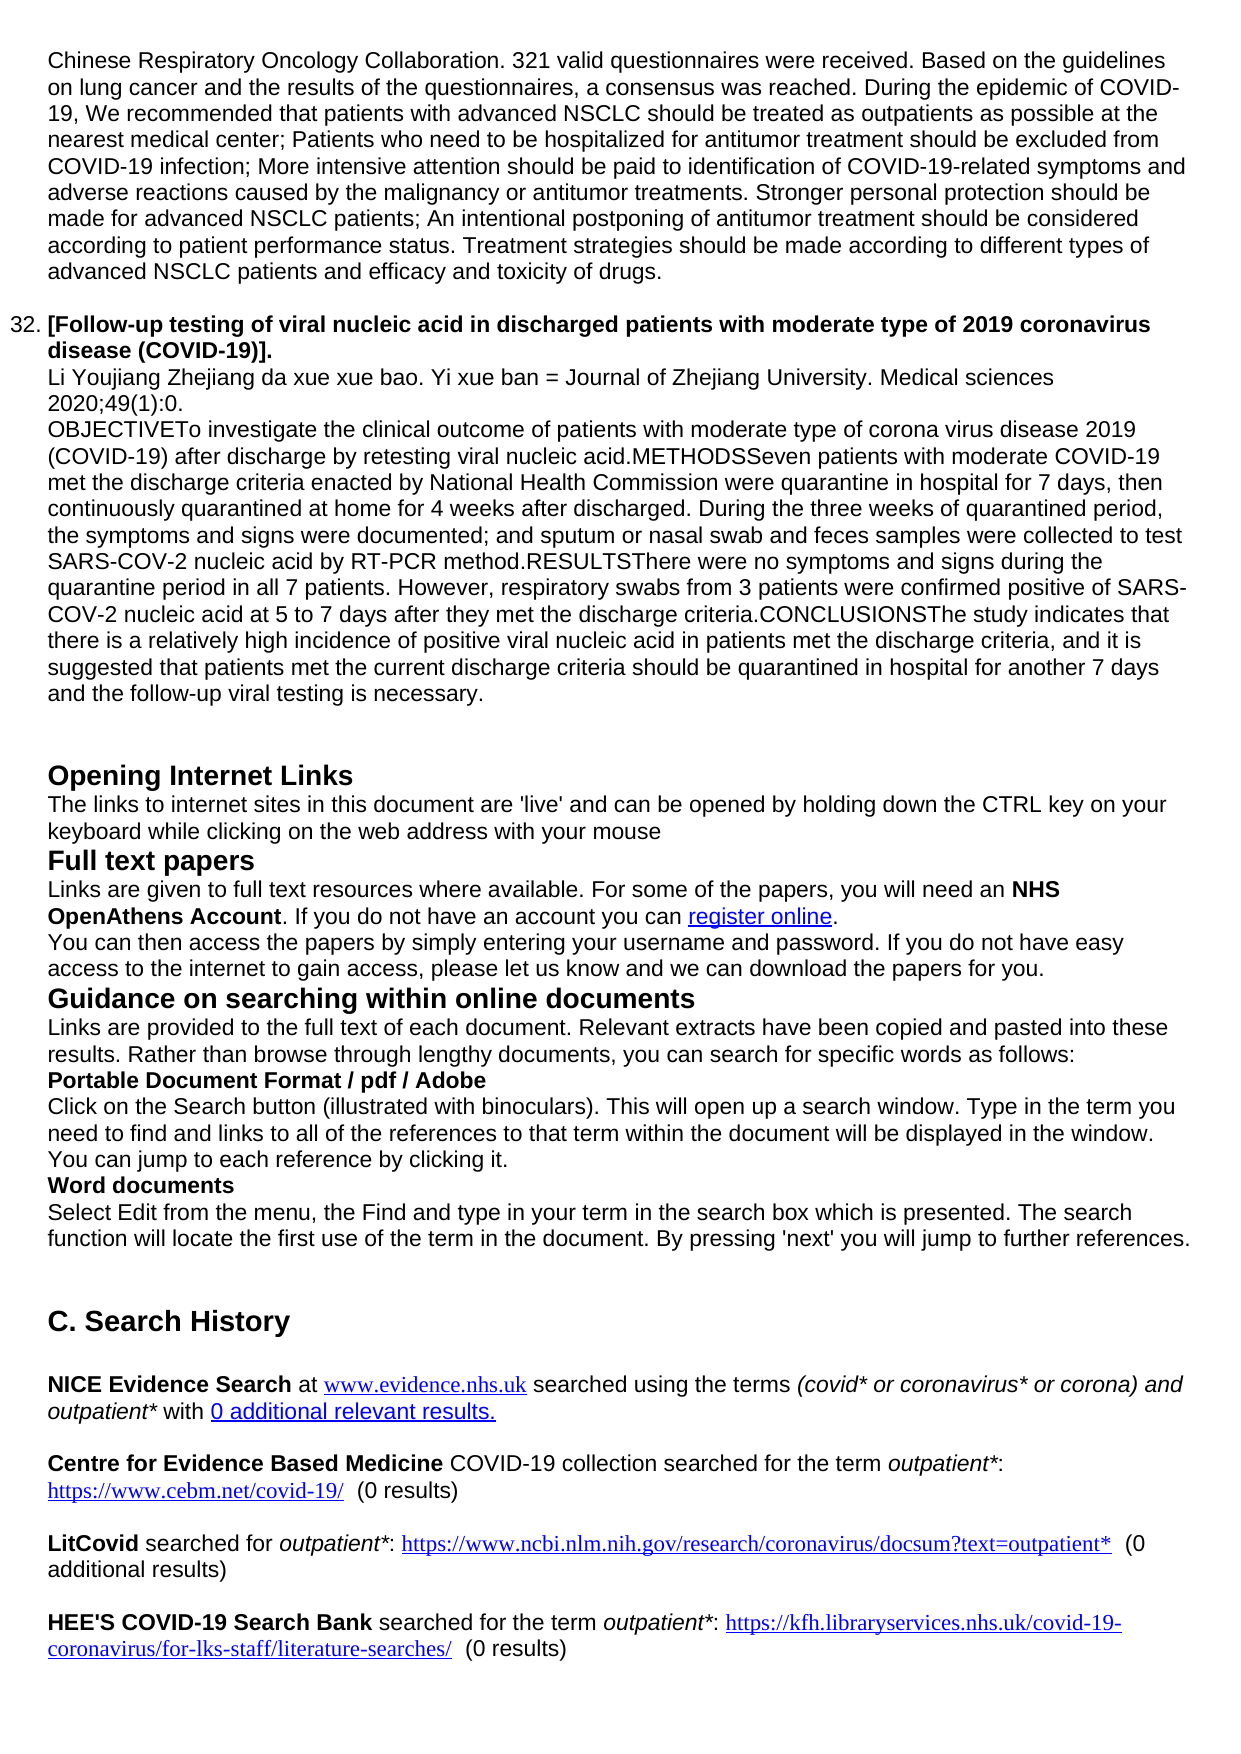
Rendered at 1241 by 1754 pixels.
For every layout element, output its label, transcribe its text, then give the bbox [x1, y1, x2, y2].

subtitle Guidance on searching within online documents [47, 982, 1193, 1014]
text OBJECTIVETo investigate the clinical outcome of patients with moderate type of corona virus disease 2019 (COVID-19) after discharge by retesting viral nucleic acid.METHODSSeven patients with moderate COVID-19 met the discharge criteria enacted by National Health Commission were quarantine in hospital for 7 days, then continuously quarantined at home for 4 weeks after discharged. During the three weeks of quarantined period, the symptoms and signs were documented; and sputum or nasal swab and feces samples were collected to test SARS-COV-2 nucleic acid by RT-PCR method.RESULTSThere were no symptoms and signs during the quarantine period in all 7 patients. However, respiratory swabs from 3 patients were confirmed positive of SARS-COV-2 nucleic acid at 5 to 7 days after they met the discharge criteria.CONCLUSIONSThe study indicates that there is a relatively high incidence of positive viral nucleic acid in patients met the discharge criteria, and it is suggested that patients met the current discharge criteria should be quarantined in hospital for another 7 days and the follow-up viral testing is necessary. [47, 416, 1193, 706]
text LitCovid searched for outpatient*: https://www.ncbi.nlm.nih.gov/research/coronavirus/docsum?text=outpatient* (0 additional results) [47, 1529, 1193, 1582]
text Centre for Evidence Based Medicine COVID-19 collection searched for the term outpatient*: https://www.cebm.net/covid-19/ (0 results) [47, 1450, 1193, 1503]
text Portable Document Format / pdf / Adobe Click on the Search button (illustrated with binoculars). This will open up a search window. Type in the term you need to find and links to all of the references to that term within the document will be displayed in the window. You can jump to each reference by clicking it. [47, 1067, 1193, 1172]
text Links are provided to the full text of each document. Relevant extracts have been copied and pasted into these results. Rather than browse through lengthy documents, you can search for specific words as follows: [47, 1014, 1193, 1067]
subtitle Opening Internet Links [47, 759, 1193, 791]
text The links to internet sites in this document are 'live' and can be opened by holding down the CTRL key on your keyboard while clicking on the web address with your mouse [47, 791, 1193, 844]
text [47, 47, 1193, 284]
subtitle Full text papers [47, 844, 1193, 876]
text Word documents Select Edit from the menu, the Find and type in your term in the search box which is presented. The search function will locate the first use of the term in the document. By pressing 'next' you will jump to further references. [47, 1172, 1193, 1251]
subtitle C. Search History [47, 1304, 1193, 1338]
text NICE Evidence Search at www.evidence.nhs.uk searched using the terms (covid* or coronavirus* or corona) and outpatient* with 0 additional relevant results. [47, 1371, 1193, 1424]
text Links are given to full text resources where available. For some of the papers, you will need an NHS OpenAthens Account. If you do not have an account you can register online. [47, 876, 1193, 929]
text HEE'S COVID-19 Search Bank searched for the term outpatient*: https://kfh.libraryservices.nhs.uk/covid-19-coronavirus/for-lks-staff/literature-searches/ (0 results) [47, 1609, 1193, 1662]
text You can then access the papers by simply entering your username and password. If you do not have easy access to the internet to gain access, please let us know and we can download the papers for you. [47, 929, 1193, 982]
list [Follow-up testing of viral nucleic acid in discharged patients with moderate type of 2019 coronavirus disease (COVID-19)]. Li Youjiang Zhejiang da xue xue bao. Yi xue ban = Journal of Zhejiang University. Medical sciences 2020;49(1):0. [10, 311, 1193, 416]
